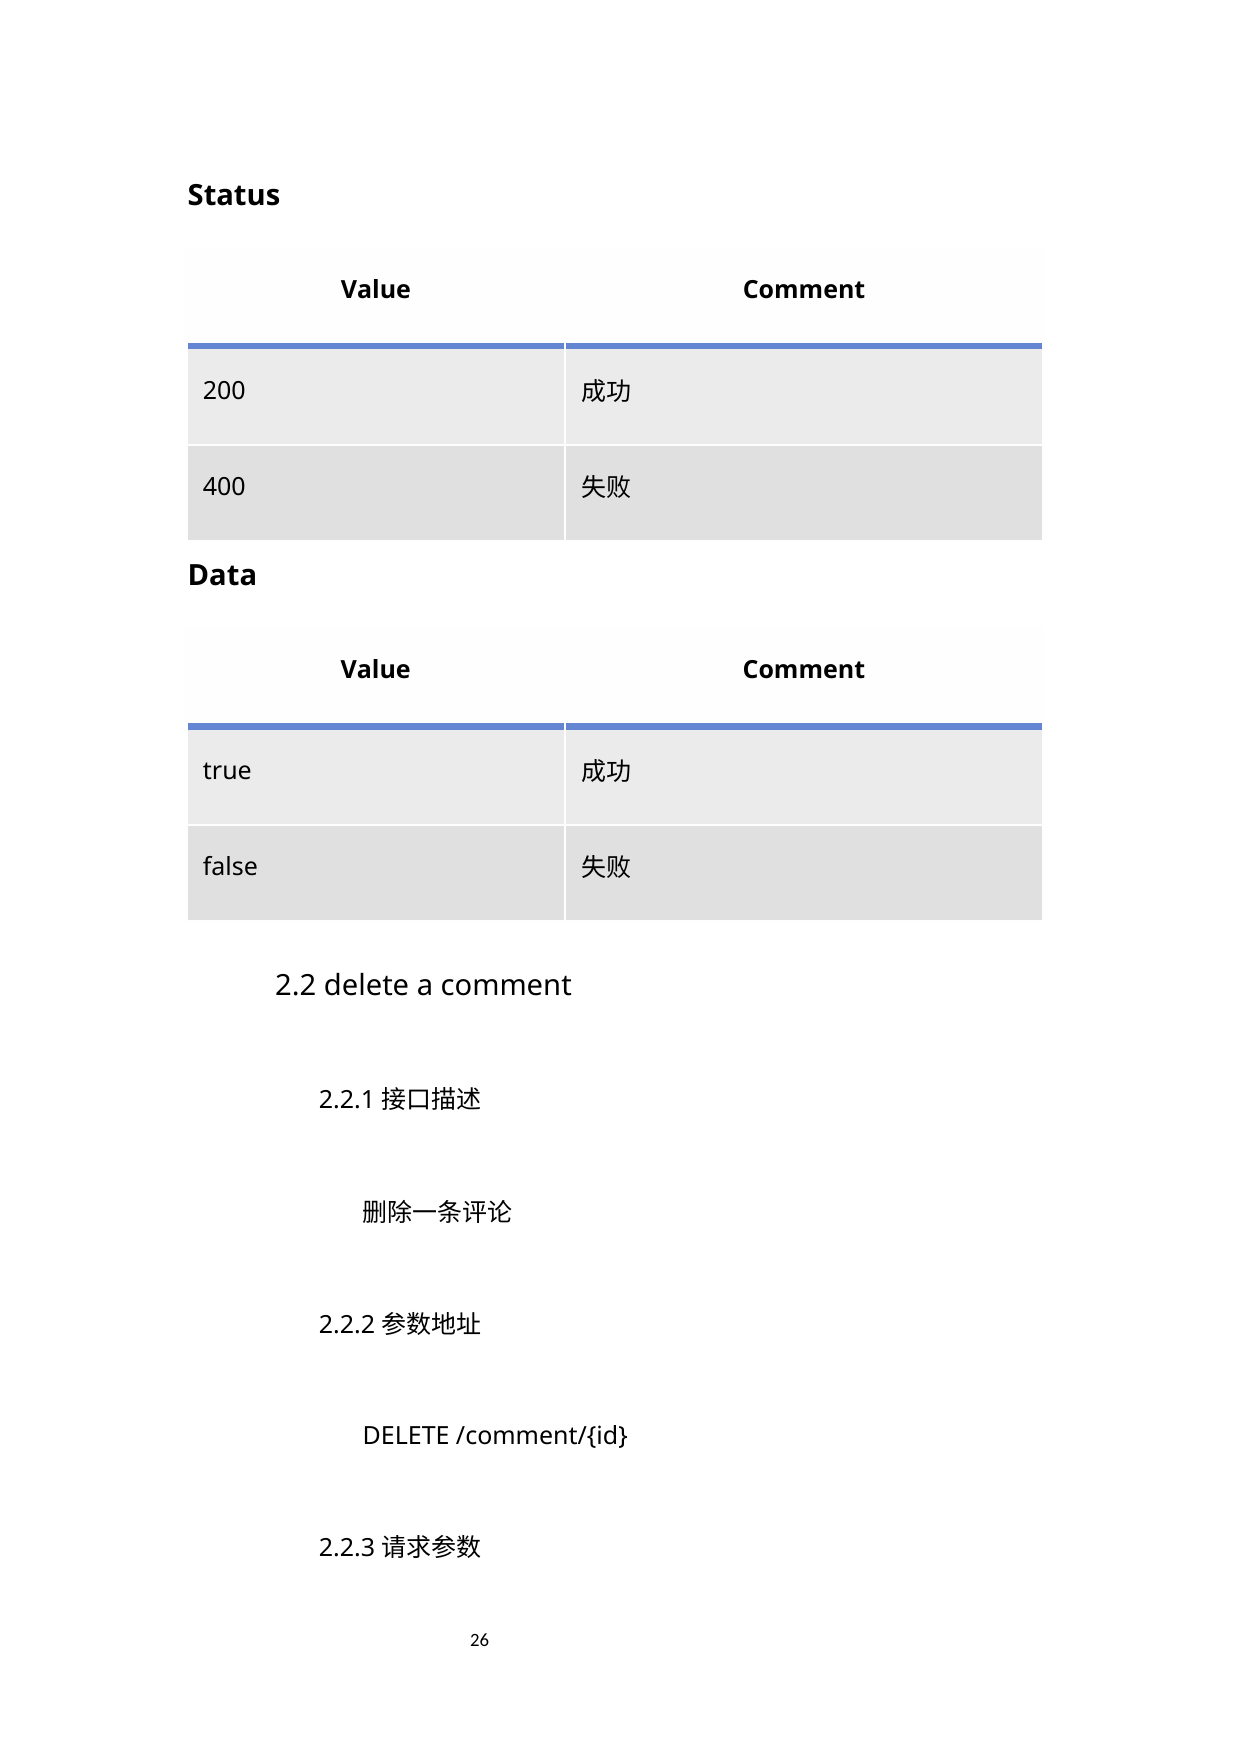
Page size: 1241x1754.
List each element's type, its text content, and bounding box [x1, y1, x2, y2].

text 删除一条评论 [319, 1178, 1053, 1243]
table_cell 400 [188, 446, 564, 540]
table_cell 失败 [566, 446, 1042, 540]
table_cell 成功 [566, 730, 1042, 824]
subtitle 2.2.3 请求参数 [275, 1513, 1053, 1578]
subtitle 2.2.1 接口描述 [275, 1065, 1053, 1130]
text Status [187, 162, 1053, 227]
subtitle 2.2 delete a comment [231, 951, 1053, 1016]
table_header Value [188, 249, 564, 343]
subtitle 2.2.2 参数地址 [275, 1290, 1053, 1355]
table_cell 200 [188, 349, 564, 444]
text Data [187, 542, 1053, 607]
table_cell 成功 [566, 349, 1042, 444]
table_cell false [188, 826, 564, 920]
table_cell 失败 [566, 826, 1042, 920]
table_cell true [188, 730, 564, 824]
table_header Value [188, 629, 564, 723]
table_header Comment [566, 249, 1042, 343]
table_header Comment [566, 629, 1042, 723]
text DELETE /comment/{id} [319, 1402, 1053, 1467]
